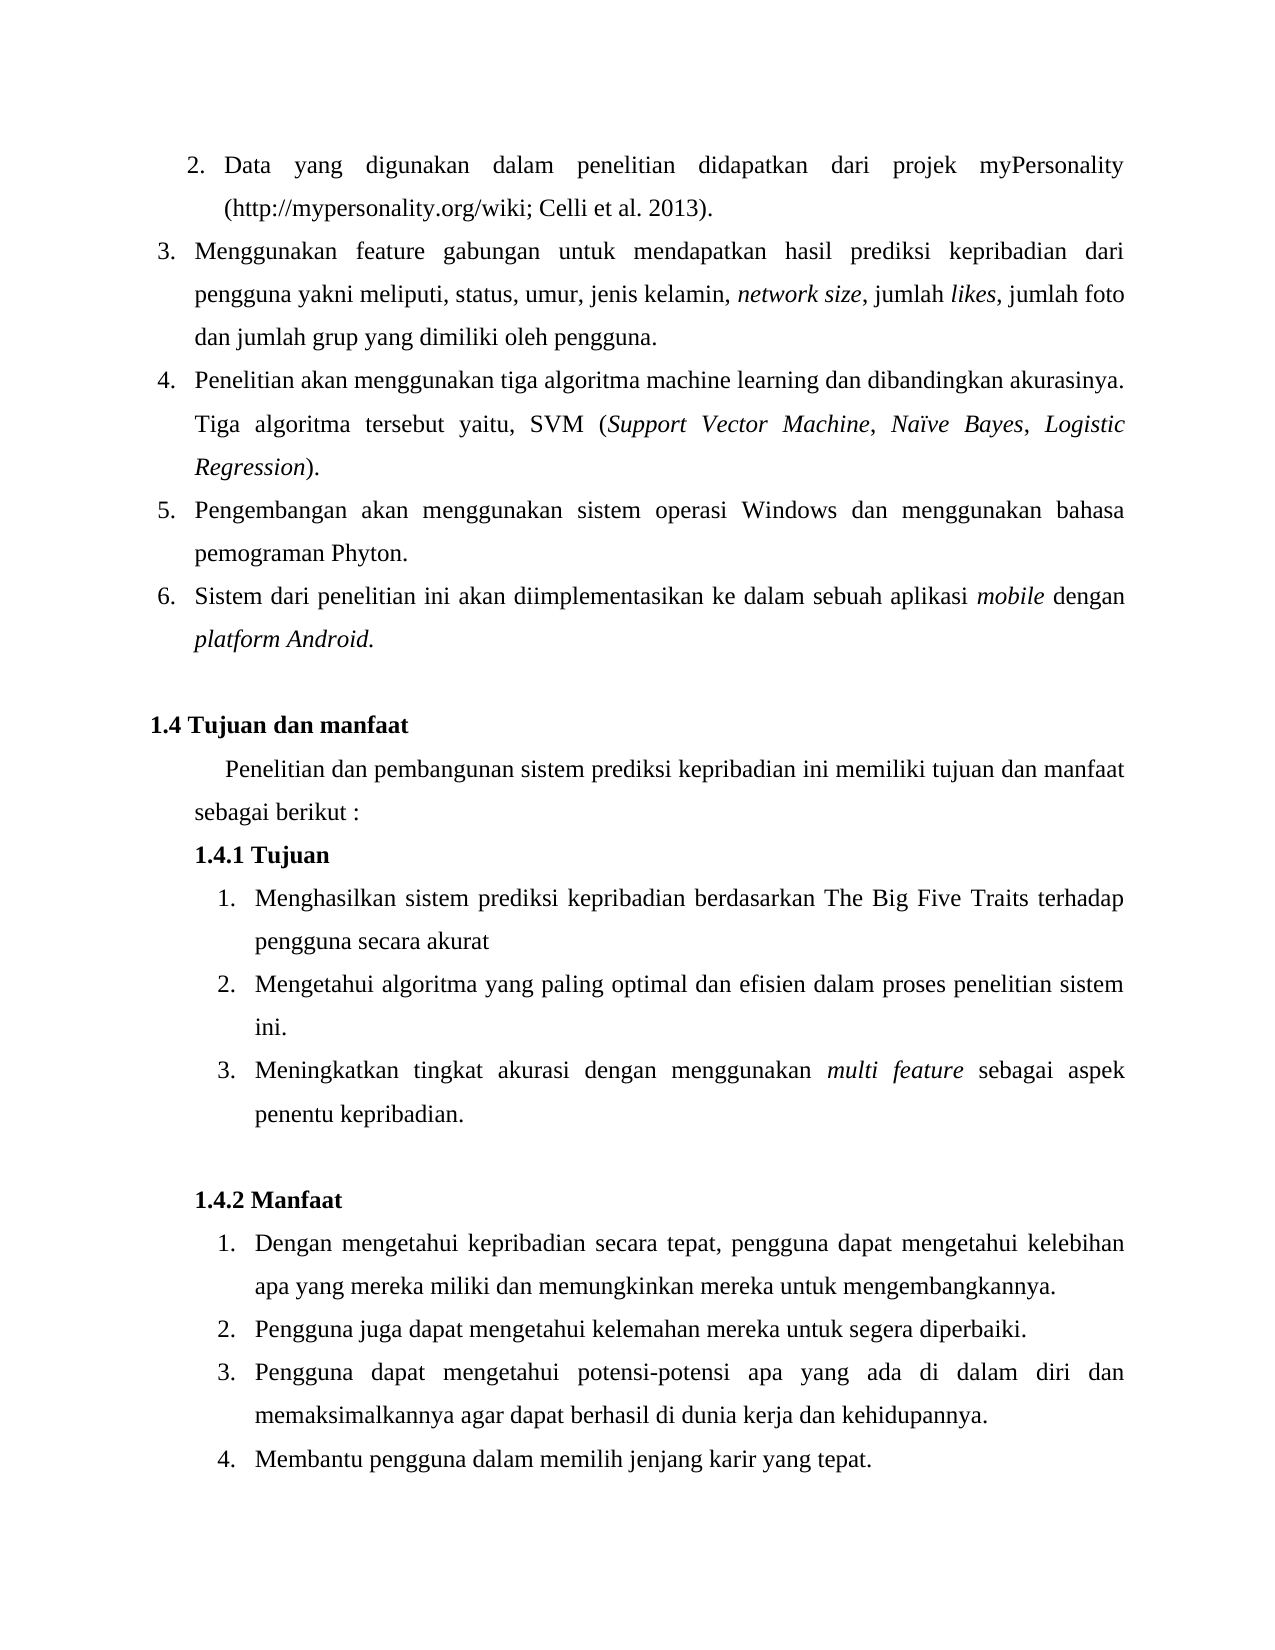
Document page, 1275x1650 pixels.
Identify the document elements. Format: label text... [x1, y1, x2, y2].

list Penelitian akan menggunakan tiga algoritma machine learning dan dibandingkan akurasinya. Tiga algoritma tersebut yaitu, SVM (Support Vector Machine, Naïve Bayes, Logistic Regression). [157, 366, 1125, 481]
list Menggunakan feature gabungan untuk mendapatkan hasil prediksi kepribadian dari pengguna yakni meliputi, status, umur, jenis kelamin, network size, jumlah likes, jumlah foto dan jumlah grup yang dimiliki oleh pengguna. [157, 236, 1125, 351]
list Data yang digunakan dalam penelitian didapatkan dari projek myPersonality (http://mypersonality.org/wiki; Celli et al. 2013). [187, 150, 1125, 222]
list Membantu pengguna dalam memilih jenjang karir yang tepat. [217, 1444, 1125, 1472]
text Penelitian dan pembangunan sistem prediksi kepribadian ini memiliki tujuan dan manfaat sebagai berikut : [194, 754, 1125, 826]
text 1.4 Tujuan dan manfaat [150, 711, 1125, 739]
list Pengembangan akan menggunakan sistem operasi Windows dan menggunakan bahasa pemograman Phyton. [157, 495, 1125, 567]
text 1.4.2 Manfaat [194, 1185, 1125, 1214]
text 1.4.1 Tujuan [194, 840, 1125, 869]
list Pengguna dapat mengetahui potensi-potensi apa yang ada di dalam diri dan memaksimalkannya agar dapat berhasil di dunia kerja dan kehidupannya. [217, 1357, 1125, 1429]
list Menghasilkan sistem prediksi kepribadian berdasarkan The Big Five Traits terhadap pengguna secara akurat [217, 883, 1125, 955]
list Mengetahui algoritma yang paling optimal dan efisien dalam proses penelitian sistem ini. [217, 969, 1125, 1041]
list Sistem dari penelitian ini akan diimplementasikan ke dalam sebuah aplikasi mobile dengan platform Android. [157, 581, 1125, 653]
list Meningkatkan tingkat akurasi dengan menggunakan multi feature sebagai aspek penentu kepribadian. [217, 1056, 1125, 1127]
list Dengan mengetahui kepribadian secara tepat, pengguna dapat mengetahui kelebihan apa yang mereka miliki dan memungkinkan mereka untuk mengembangkannya. [217, 1228, 1125, 1300]
list Pengguna juga dapat mengetahui kelemahan mereka untuk segera diperbaiki. [217, 1314, 1125, 1343]
